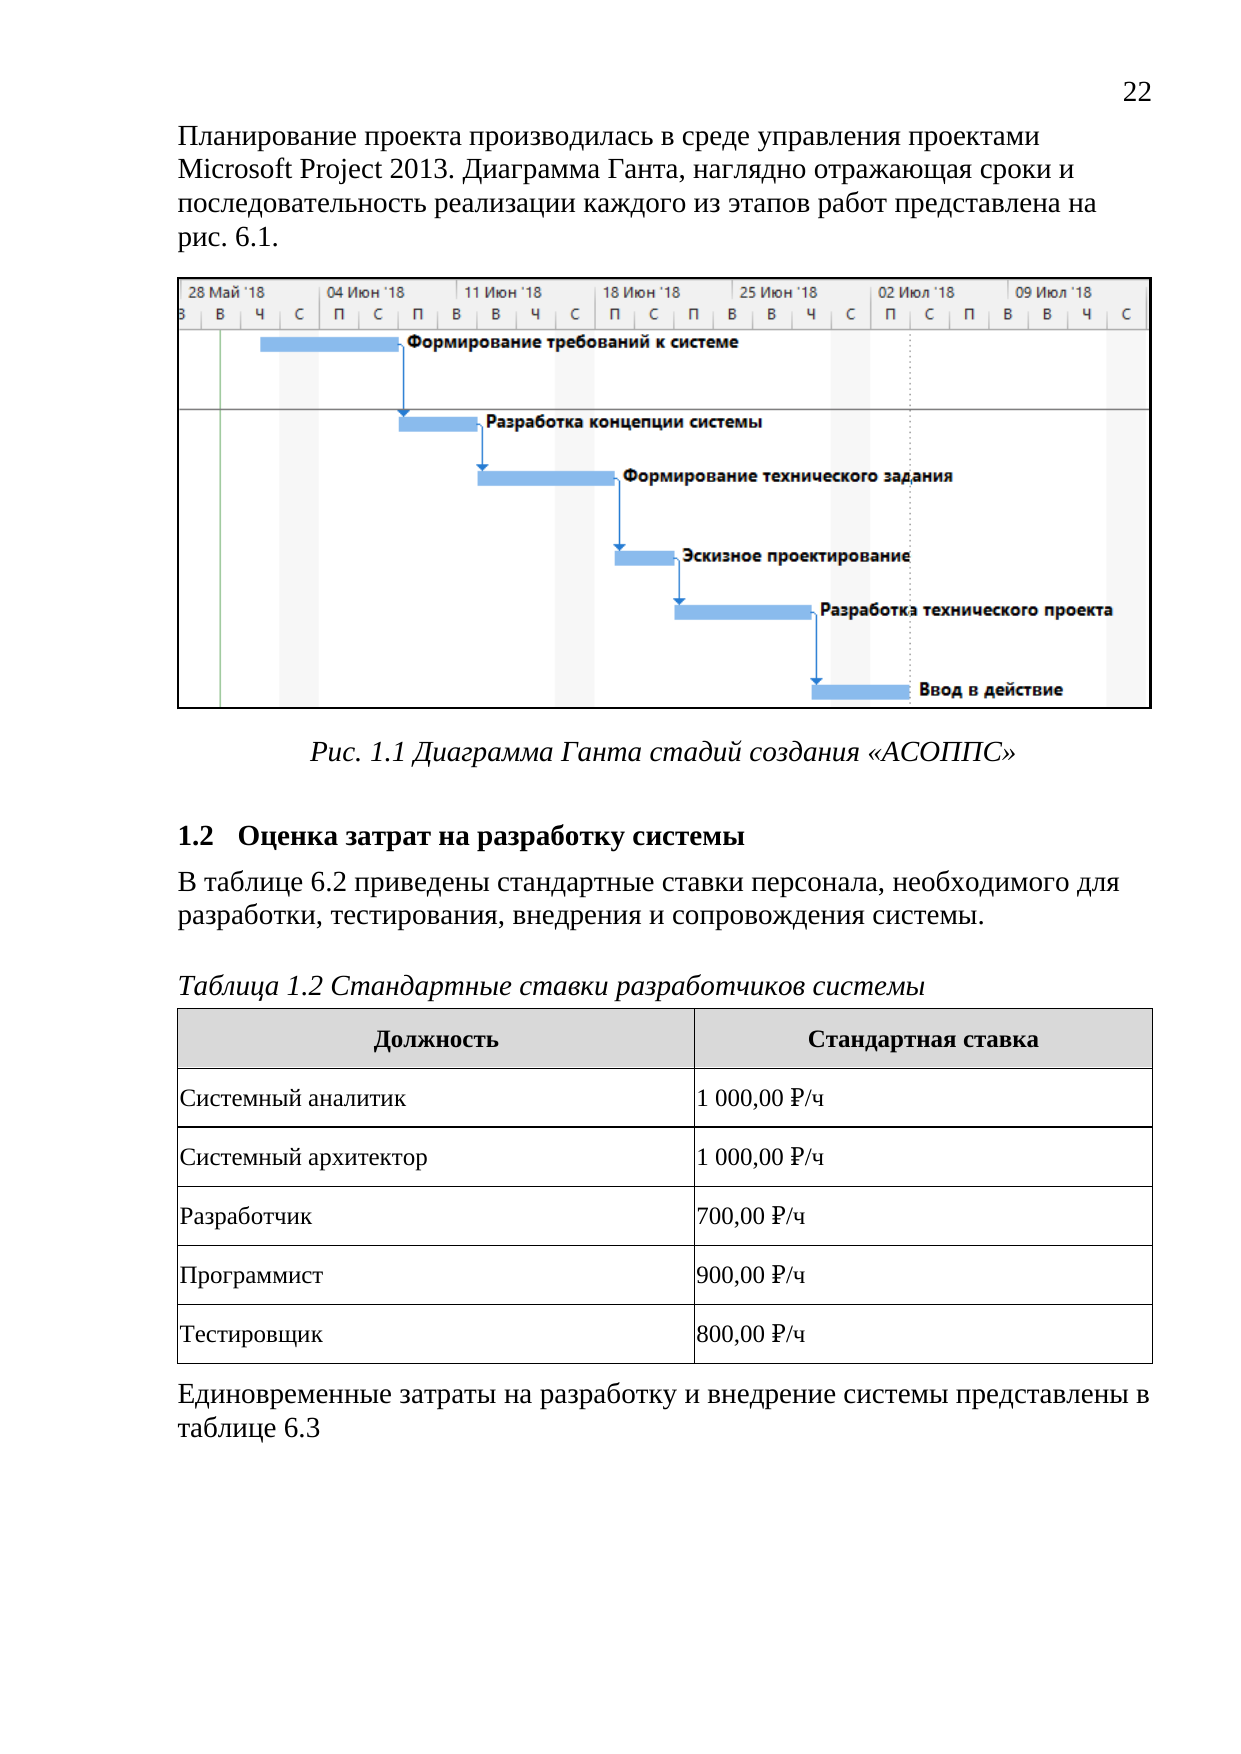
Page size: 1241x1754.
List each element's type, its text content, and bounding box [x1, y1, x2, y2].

table_header Должность [178, 1009, 694, 1067]
subtitle Оценка затрат на разработку системы [177, 818, 1152, 851]
text Единовременные затраты на разработку и внедрение системы представлены в таблице 6.3 [177, 1376, 1152, 1443]
text В таблице 6.2 приведены стандартные ставки персонала, необходимого для разработки, тестирования, внедрения и сопровождения системы. [177, 864, 1152, 931]
table_cell Тестировщик [178, 1305, 694, 1363]
text Планирование проекта производилась в среде управления проектами Microsoft Project 2013. Диаграмма Ганта, наглядно отражающая сроки и последовательность реализации каждого из этапов работ представлена на рис. 6.1. [177, 118, 1152, 252]
table_cell 800,00 ₽/ч [695, 1305, 1152, 1363]
table_cell Системный архитектор [178, 1128, 694, 1186]
table_header Стандартная ставка [695, 1009, 1152, 1067]
table_cell 1 000,00 ₽/ч [695, 1069, 1152, 1126]
table_cell 700,00 ₽/ч [695, 1187, 1152, 1244]
table_cell 1 000,00 ₽/ч [695, 1128, 1152, 1186]
table_cell Системный аналитик [178, 1069, 694, 1126]
table_cell Разработчик [178, 1187, 694, 1244]
table_cell 900,00 ₽/ч [695, 1246, 1152, 1304]
picture [179, 279, 1149, 707]
table_cell Программист [178, 1246, 694, 1304]
